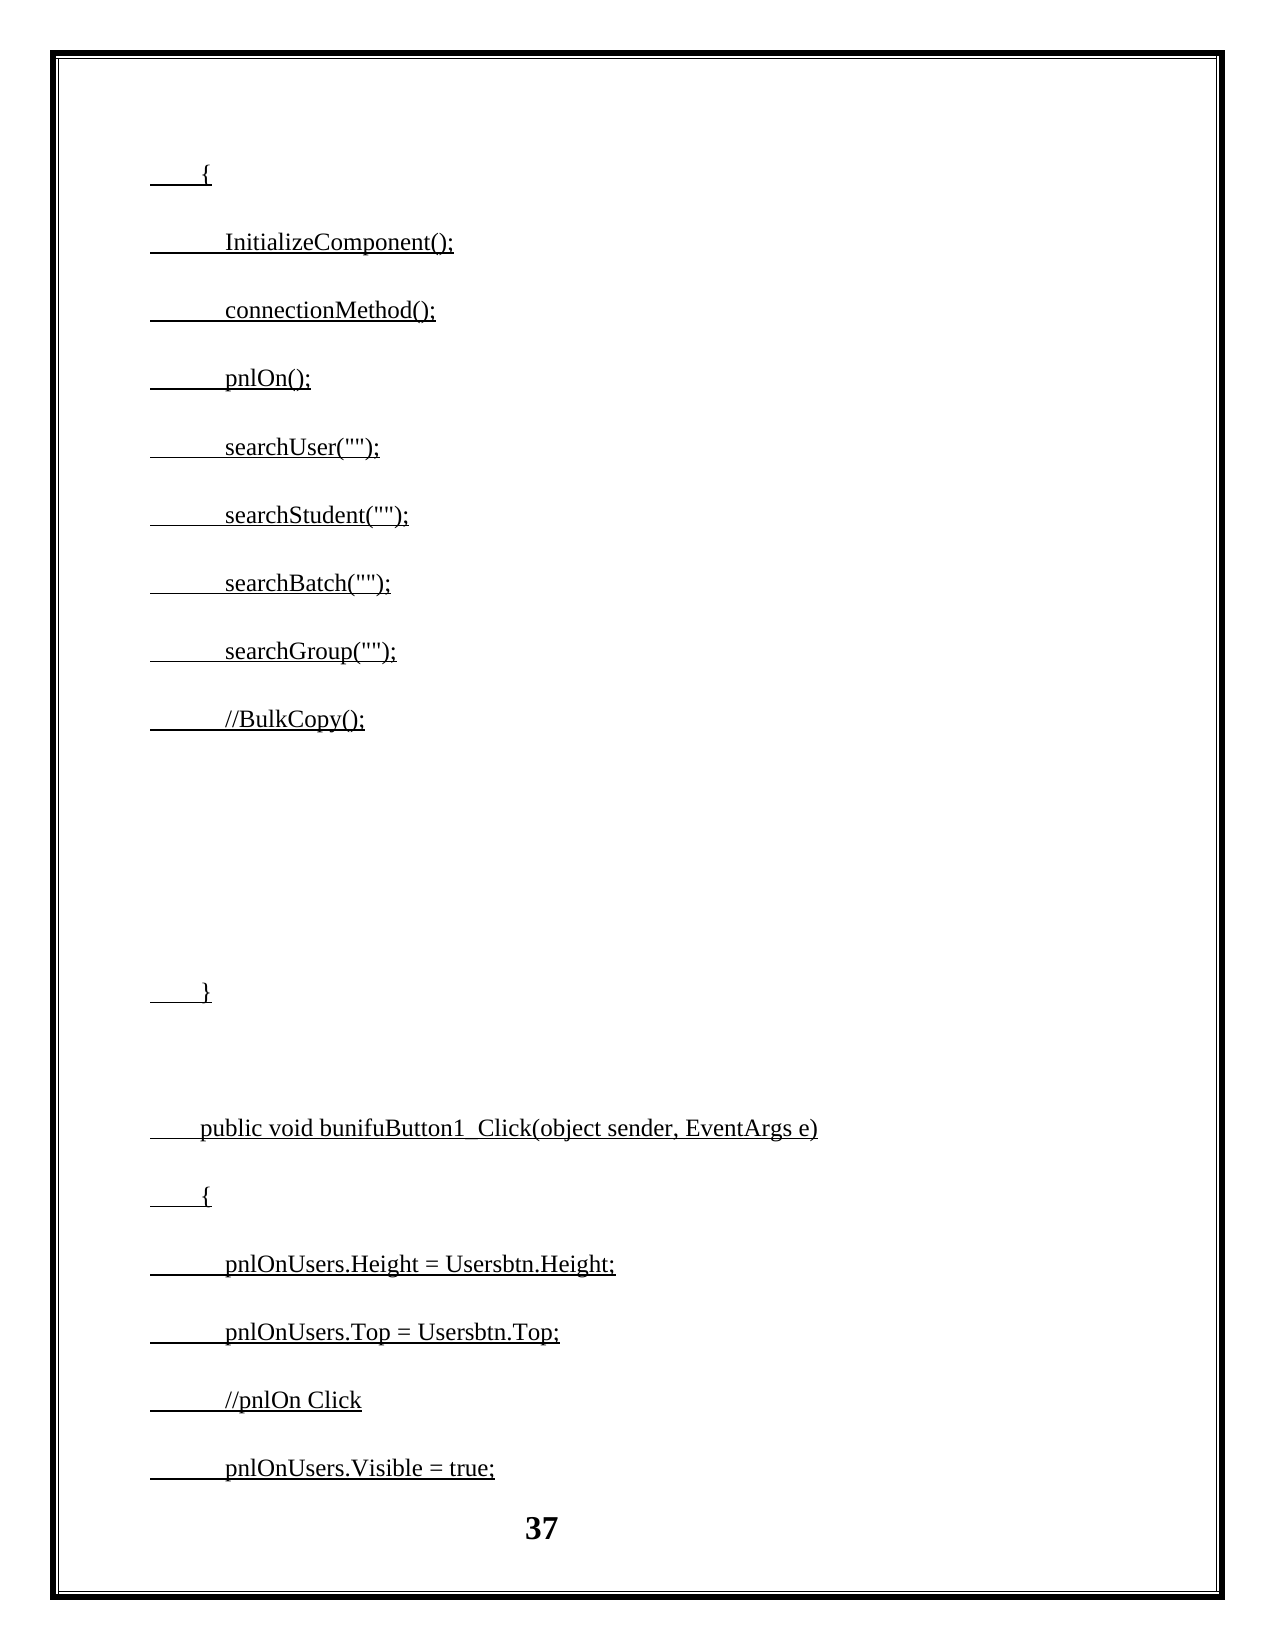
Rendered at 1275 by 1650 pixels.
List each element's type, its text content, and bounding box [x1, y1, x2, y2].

text connectionMethod(); [150, 295, 1125, 324]
text } [150, 977, 1125, 1005]
text pnlOn(); [150, 363, 1125, 392]
text //BulkCopy(); [150, 704, 1125, 733]
text searchGroup(""); [150, 636, 1125, 665]
text pnlOnUsers.Visible = true; [150, 1453, 1125, 1482]
text { [150, 159, 1125, 188]
text InitializeComponent(); [150, 227, 1125, 256]
text pnlOnUsers.Height = Usersbtn.Height; [150, 1249, 1125, 1278]
text searchUser(""); [150, 432, 1125, 460]
text searchBatch(""); [150, 568, 1125, 597]
text pnlOnUsers.Top = Usersbtn.Top; [150, 1317, 1125, 1346]
text { [150, 1181, 1125, 1210]
text //pnlOn Click [150, 1385, 1125, 1414]
text public void bunifuButton1_Click(object sender, EventArgs e) [150, 1113, 1125, 1142]
text searchStudent(""); [150, 500, 1125, 528]
